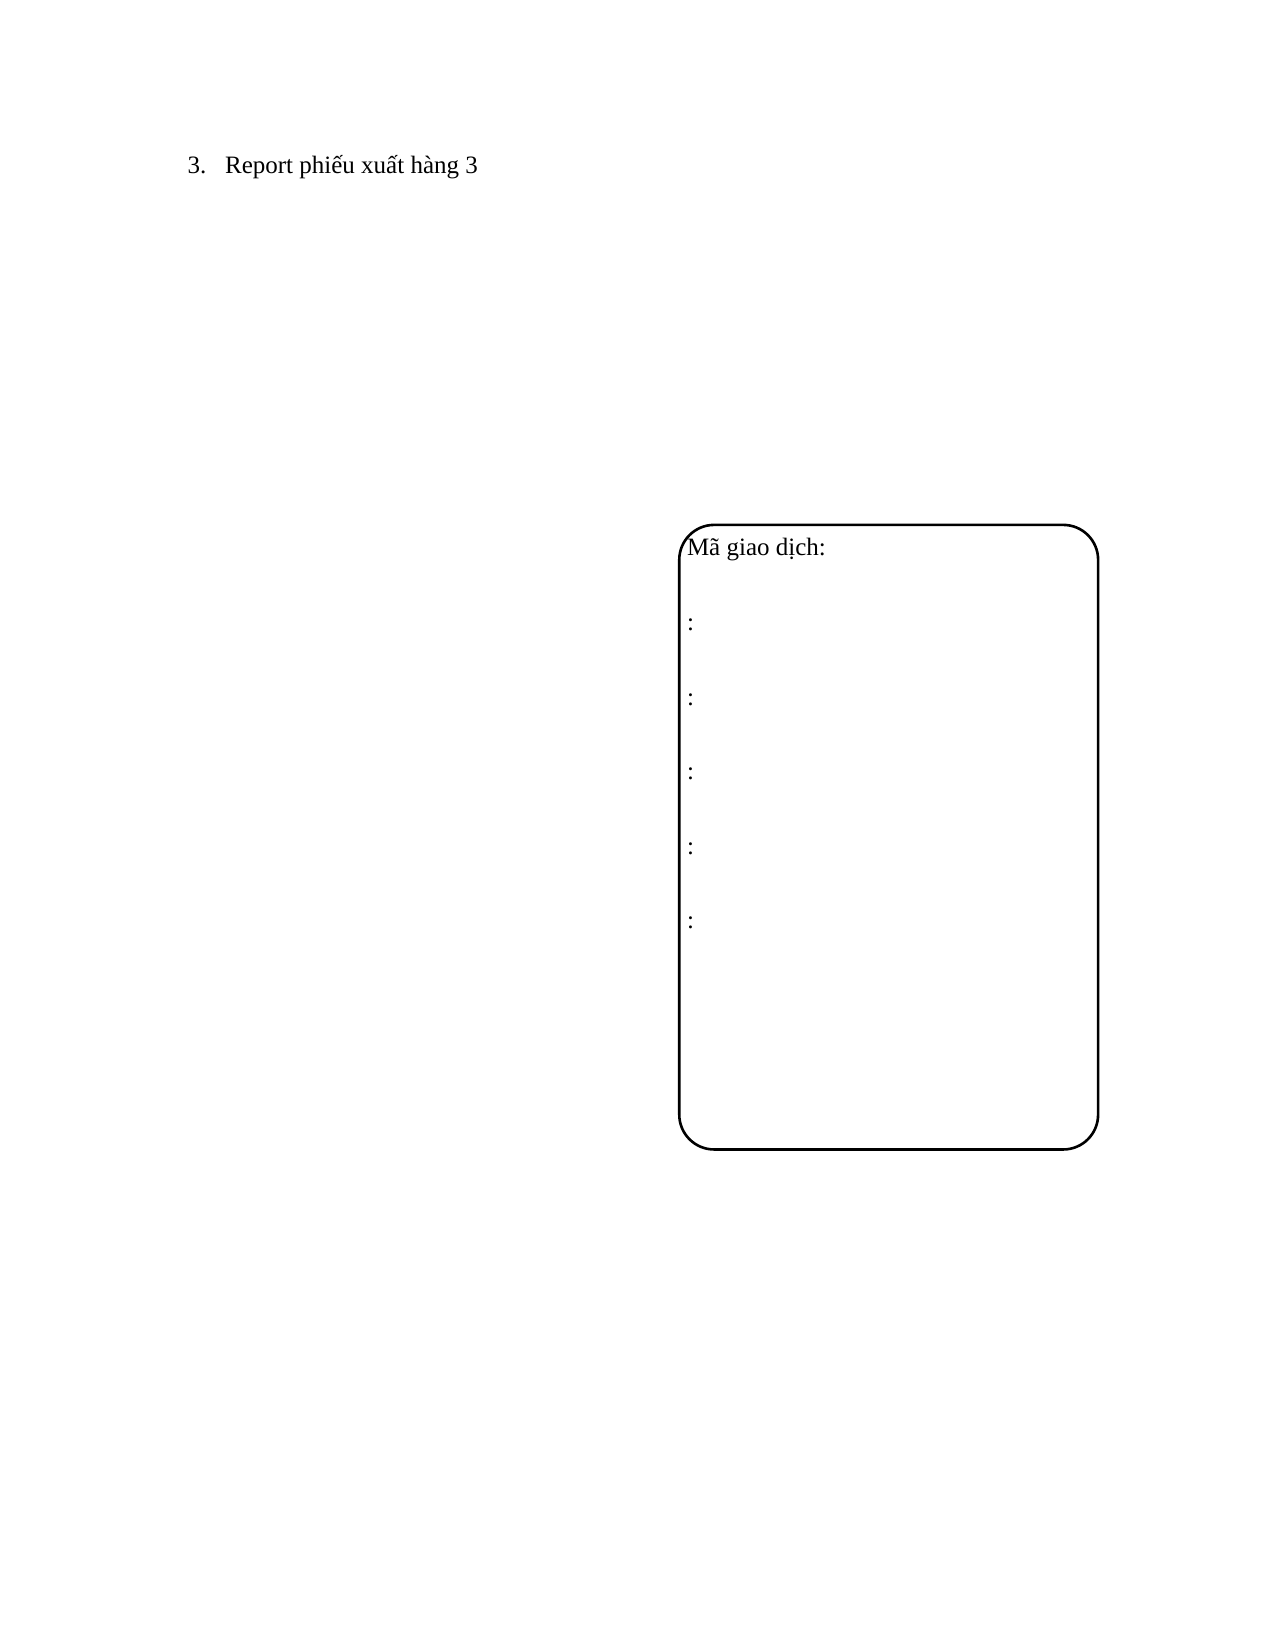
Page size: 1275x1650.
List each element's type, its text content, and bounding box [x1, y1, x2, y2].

list Report phiếu xuất hàng 3 [187, 150, 1125, 179]
